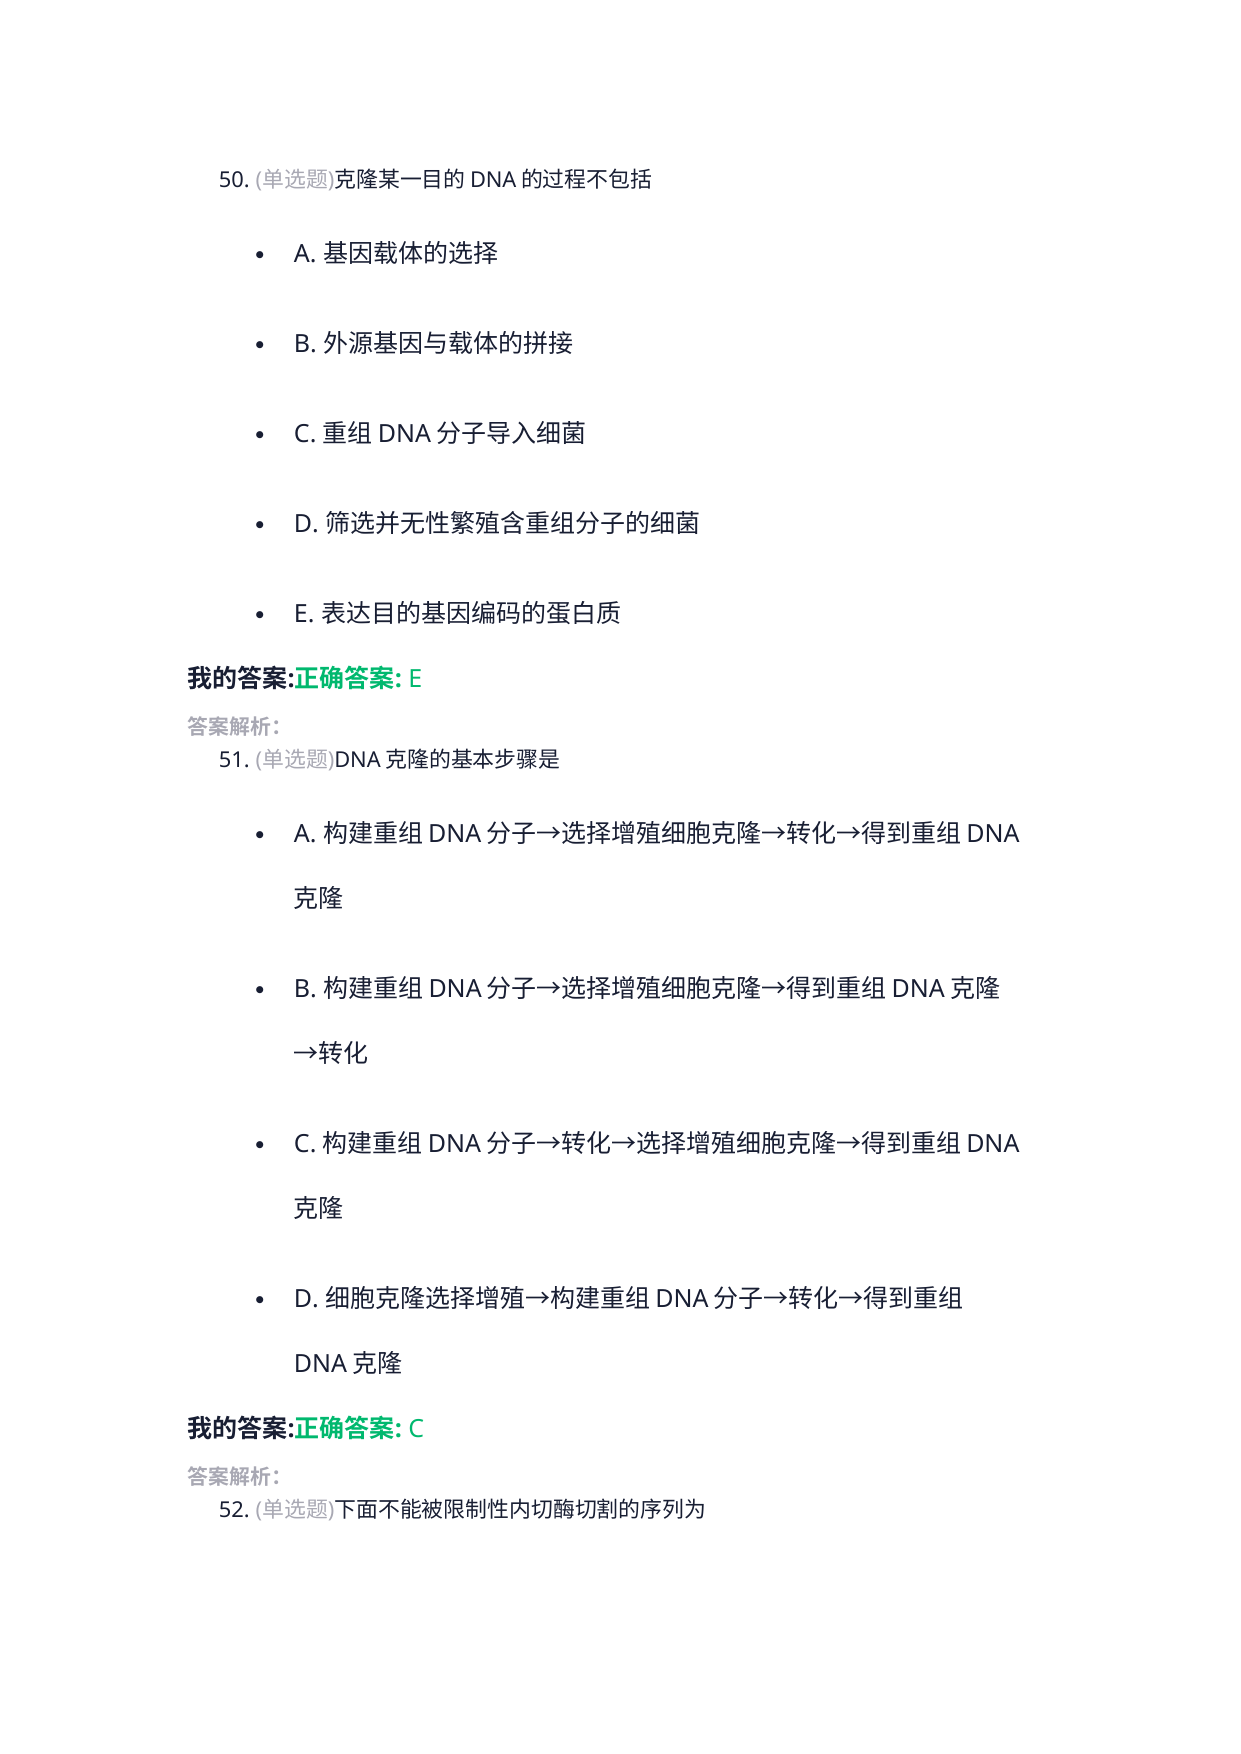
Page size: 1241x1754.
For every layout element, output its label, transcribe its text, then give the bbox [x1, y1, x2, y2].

text 52. (单选题)下面不能被限制性内切酶切割的序列为 [219, 1492, 1021, 1524]
text 51. (单选题)DNA克隆的基本步骤是 [219, 742, 1021, 774]
list A. 构建重组DNA分子→选择增殖细胞克隆→转化→得到重组DNA克隆 [256, 799, 1021, 929]
list C. 构建重组DNA分子→转化→选择增殖细胞克隆→得到重组DNA克隆 [256, 1109, 1021, 1239]
list B. 外源基因与载体的拼接 [256, 309, 1021, 374]
text 我的答案:正确答案: E [187, 644, 1053, 709]
text 我的答案:正确答案: C [187, 1394, 1053, 1459]
list D. 筛选并无性繁殖含重组分子的细菌 [256, 489, 1021, 554]
list B. 构建重组DNA分子→选择增殖细胞克隆→得到重组DNA克隆→转化 [256, 954, 1021, 1084]
list C. 重组DNA分子导入细菌 [256, 399, 1021, 464]
list A. 基因载体的选择 [256, 219, 1021, 284]
text 答案解析： [187, 709, 1053, 742]
text 答案解析： [187, 1459, 1053, 1492]
list E. 表达目的基因编码的蛋白质 [256, 579, 1021, 644]
text 50. (单选题)克隆某一目的DNA的过程不包括 [219, 162, 1021, 194]
list D. 细胞克隆选择增殖→构建重组DNA分子→转化→得到重组DNA克隆 [256, 1264, 1021, 1394]
